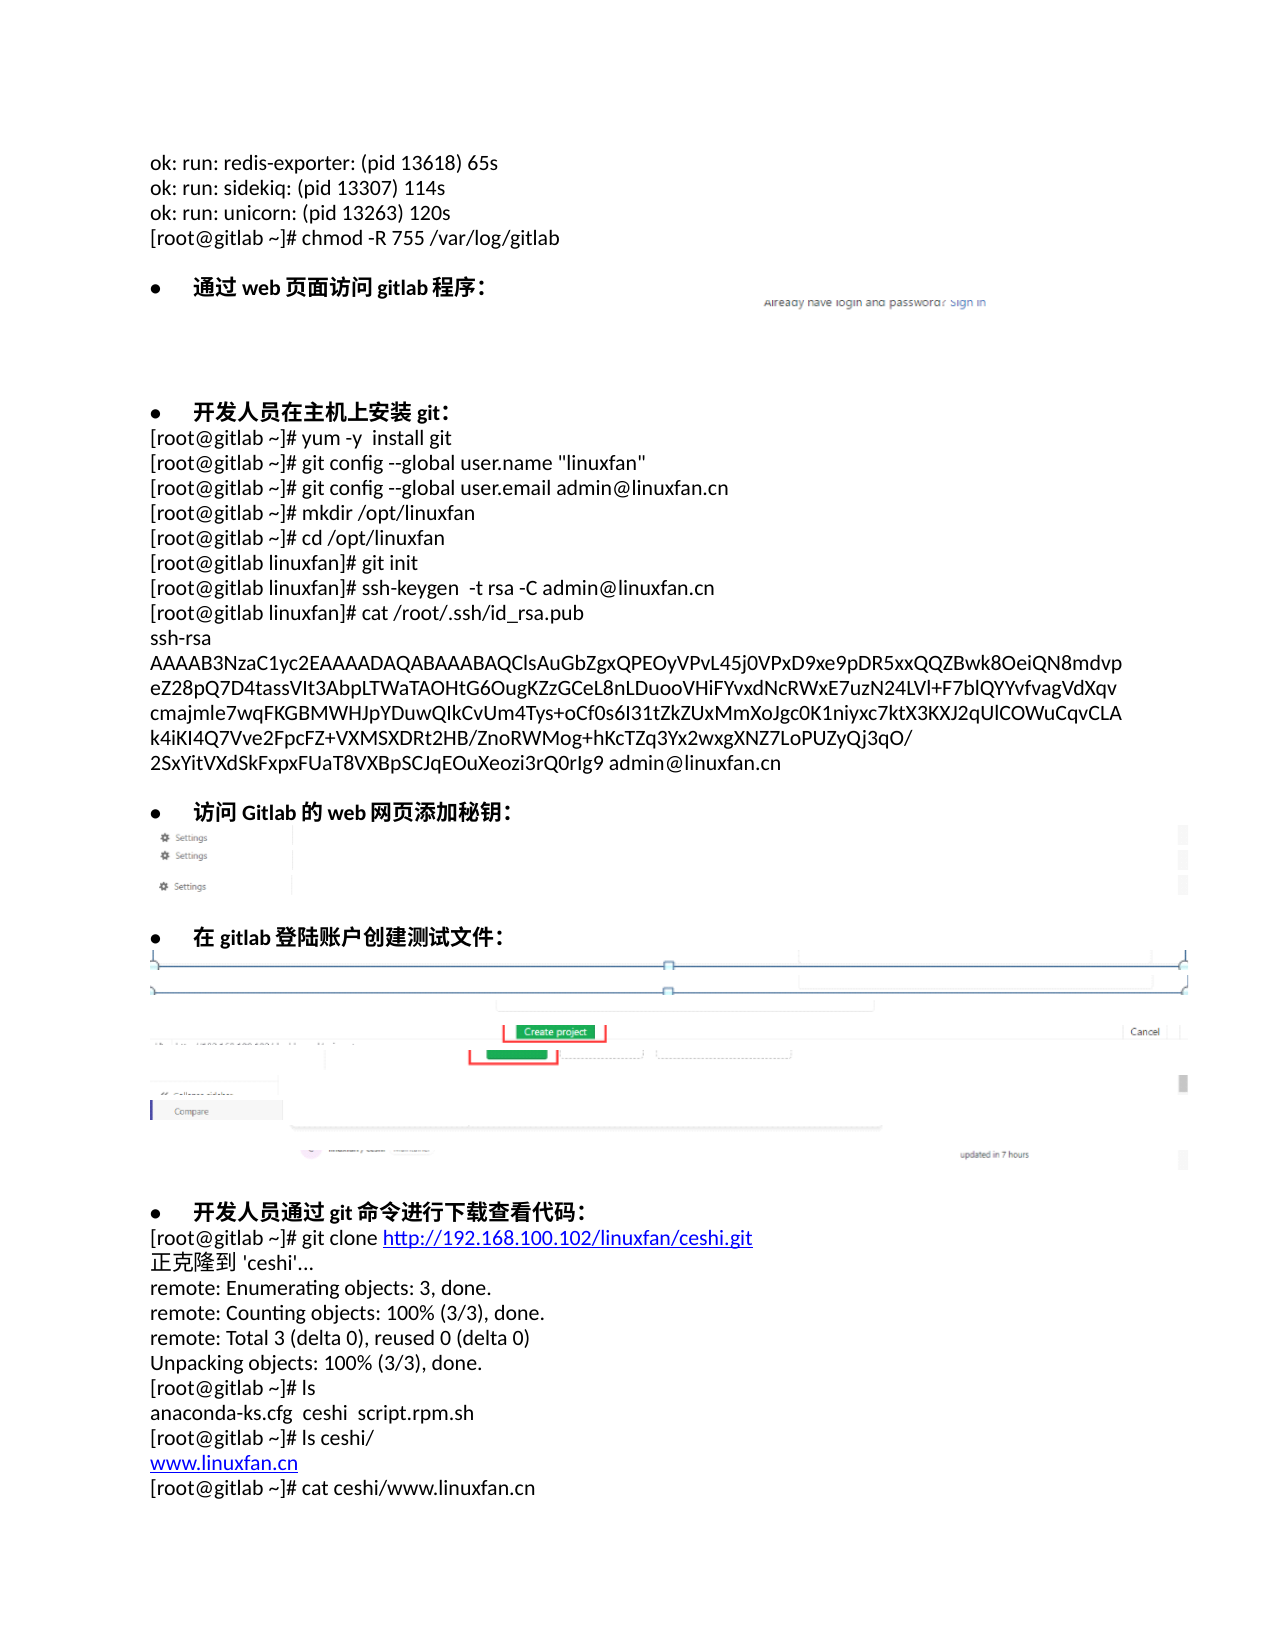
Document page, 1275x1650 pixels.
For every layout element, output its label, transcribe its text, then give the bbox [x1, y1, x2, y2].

list 在gitlab登陆账户创建测试文件： [150, 925, 1125, 950]
list 访问Gitlab的web网页添加秘钥： [150, 800, 1125, 825]
text anaconda-ks.cfg ceshi script.rpm.sh [150, 1400, 1125, 1425]
text remote: Enumerating objects: 3, done. [150, 1275, 1125, 1300]
text [root@gitlab ~]# cd /opt/linuxfan [150, 525, 1125, 550]
text ok: run: unicorn: (pid 13263) 120s [150, 200, 1125, 225]
text remote: Total 3 (delta 0), reused 0 (delta 0) [150, 1325, 1125, 1350]
list 通过web页面访问gitlab程序： [150, 275, 1125, 300]
text ok: run: redis-exporter: (pid 13618) 65s [150, 150, 1125, 175]
text [root@gitlab linuxfan]# ssh-keygen -t rsa -C admin@linuxfan.cn [150, 575, 1125, 600]
text remote: Counting objects: 100% (3/3), done. [150, 1300, 1125, 1325]
text [root@gitlab ~]# git clone http://192.168.100.102/linuxfan/ceshi.git [150, 1225, 1125, 1250]
text [root@gitlab linuxfan]# cat /root/.ssh/id_rsa.pub [150, 600, 1125, 625]
text [root@gitlab ~]# git config --global user.name "linuxfan" [150, 450, 1125, 475]
text www.linuxfan.cn [150, 1450, 1125, 1475]
text 正克隆到 'ceshi'... [150, 1250, 1125, 1275]
list 开发人员在主机上安装git： [150, 400, 1125, 425]
text ok: run: sidekiq: (pid 13307) 114s [150, 175, 1125, 200]
text [root@gitlab ~]# cat ceshi/www.linuxfan.cn [150, 1475, 1125, 1500]
text Unpacking objects: 100% (3/3), done. [150, 1350, 1125, 1375]
text [root@gitlab ~]# chmod -R 755 /var/log/gitlab [150, 225, 1125, 250]
text [root@gitlab ~]# git config --global user.email admin@linuxfan.cn [150, 475, 1125, 500]
list 开发人员通过git命令进行下载查看代码： [150, 1200, 1125, 1225]
text ssh-rsa AAAAB3NzaC1yc2EAAAADAQABAAABAQClsAuGbZgxQPEOyVPvL45j0VPxD9xe9pDR5xxQQZBwk8OeiQN8mdvpeZ28pQ7D4tassVIt3AbpLTWaTAOHtG6OugKZzGCeL8nLDuooVHiFYvxdNcRWxE7uzN24LVl+F7blQYYvfvagVdXqvcmajmle7wqFKGBMWHJpYDuwQIkCvUm4Tys+oCf0s6I31tZkZUxMmXoJgc0K1niyxc7ktX3KXJ2qUlCOWuCqvCLAk4iKI4Q7Vve2FpcFZ+VXMSXDRt2HB/ZnoRWMog+hKcTZq3Yx2wxgXNZ7LoPUZyQj3qO/2SxYitVXdSkFxpxFUaT8VXBpSCJqEOuXeozi3rQ0rIg9 admin@linuxfan.cn [150, 625, 1125, 775]
text [root@gitlab ~]# mkdir /opt/linuxfan [150, 500, 1125, 525]
text [root@gitlab ~]# ls [150, 1375, 1125, 1400]
text [root@gitlab linuxfan]# git init [150, 550, 1125, 575]
text [root@gitlab ~]# ls ceshi/ [150, 1425, 1125, 1450]
text [root@gitlab ~]# yum -y install git [150, 425, 1125, 450]
